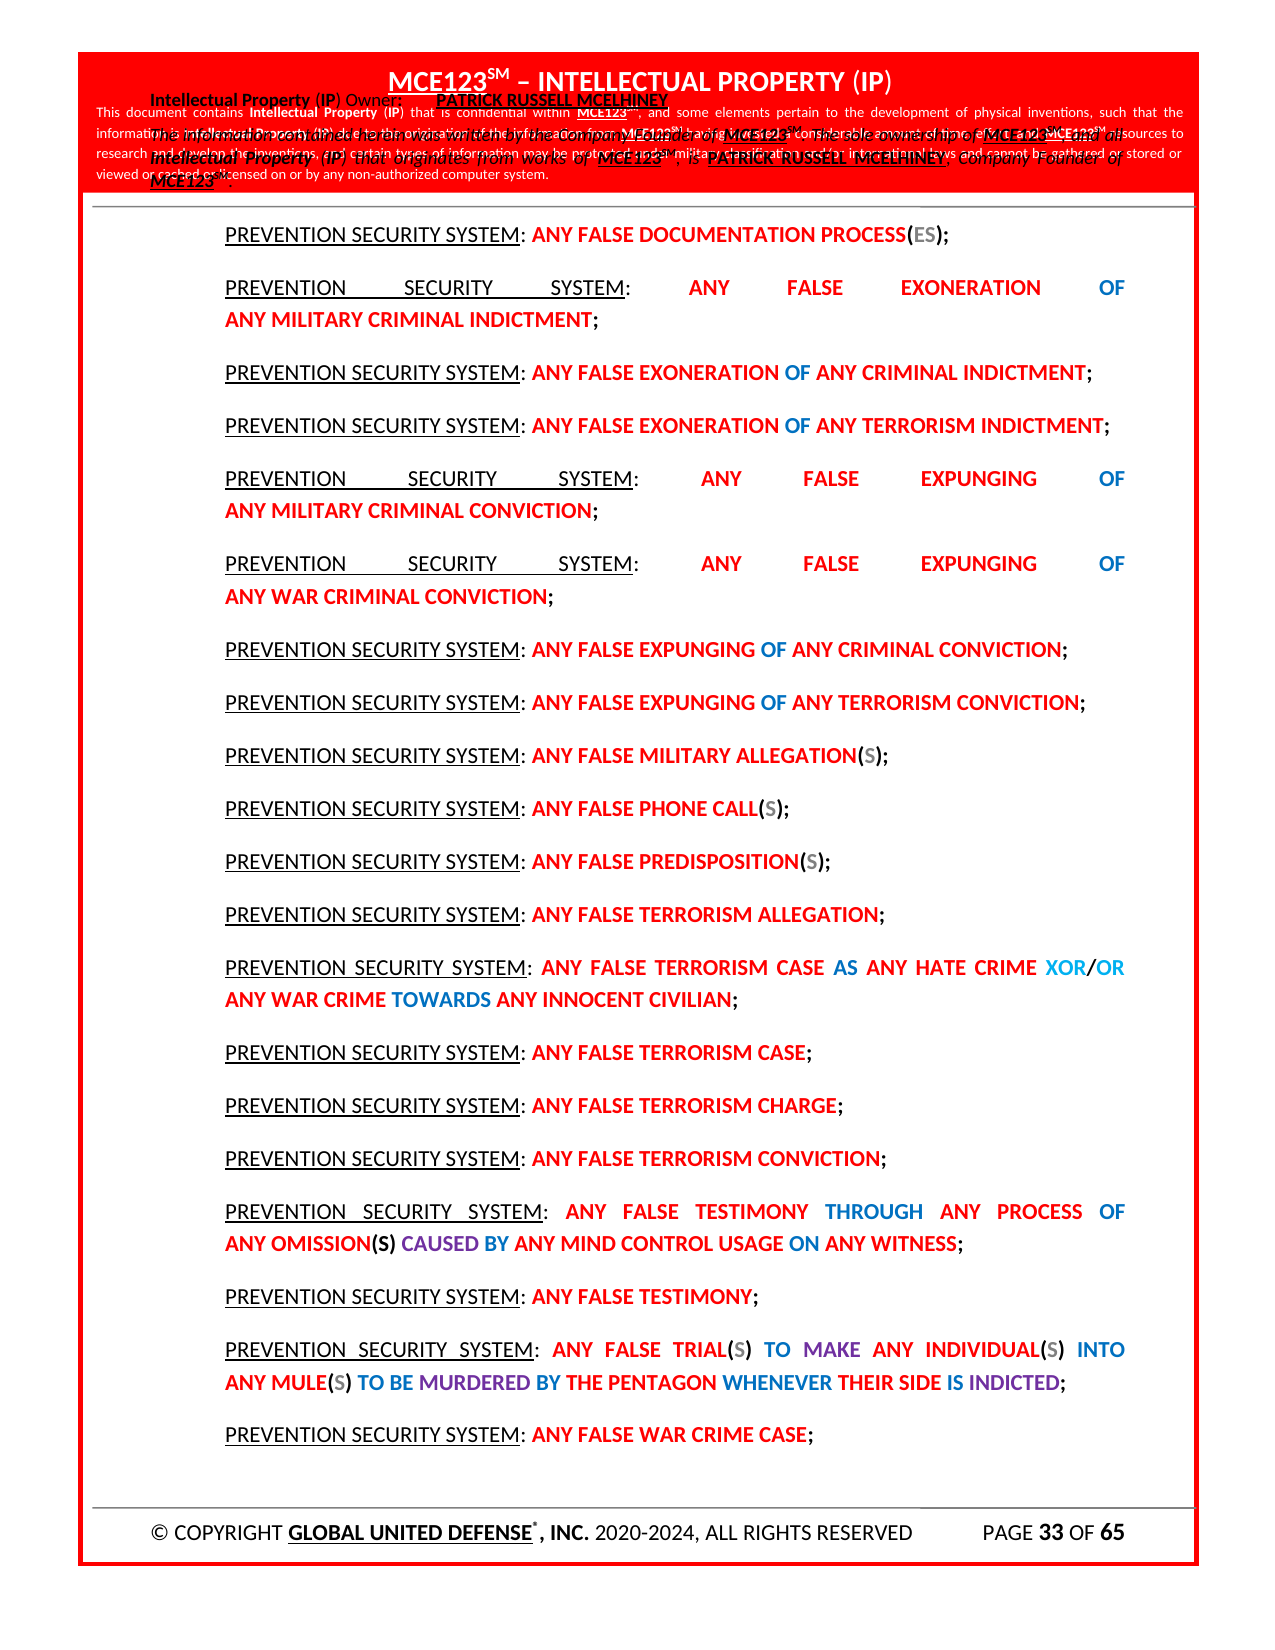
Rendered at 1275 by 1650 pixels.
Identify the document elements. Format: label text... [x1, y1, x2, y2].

text PREVENTION SECURITY SYSTEM: ANY FALSE EXPUNGING OF ANY TERRORISM CONVICTION; [225, 688, 1125, 716]
text PREVENTION SECURITY SYSTEM: ANY FALSE PHONE CALL(S); [225, 794, 1125, 822]
text PREVENTION SECURITY SYSTEM: ANY FALSE TESTIMONY; [225, 1282, 1125, 1310]
text PREVENTION SECURITY SYSTEM: ANY FALSE EXPUNGING OF ANY MILITARY CRIMINAL CONVICTION; [225, 464, 1125, 524]
text PREVENTION SECURITY SYSTEM: ANY FALSE TERRORISM ALLEGATION; [225, 900, 1125, 928]
text PREVENTION SECURITY SYSTEM: ANY FALSE TERRORISM CHARGE; [225, 1091, 1125, 1119]
text PREVENTION SECURITY SYSTEM: ANY FALSE WAR CRIME CASE; [225, 1421, 1125, 1449]
text PREVENTION SECURITY SYSTEM: ANY FALSE TERRORISM CASE; [225, 1038, 1125, 1066]
text PREVENTION SECURITY SYSTEM: ANY FALSE TERRORISM CONVICTION; [225, 1144, 1125, 1172]
text PREVENTION SECURITY SYSTEM: ANY FALSE PREDISPOSITION(S); [225, 847, 1125, 875]
text PREVENTION SECURITY SYSTEM: ANY FALSE EXONERATION OF ANY CRIMINAL INDICTMENT; [225, 358, 1125, 386]
text PREVENTION SECURITY SYSTEM: ANY FALSE TERRORISM CASE AS ANY HATE CRIME XOR/OR ANY WAR CRIME TOWARDS ANY INNOCENT CIVILIAN; [225, 953, 1125, 1013]
text PREVENTION SECURITY SYSTEM: ANY FALSE DOCUMENTATION PROCESS(ES); [225, 220, 1125, 248]
text PREVENTION SECURITY SYSTEM: ANY FALSE MILITARY ALLEGATION(S); [225, 741, 1125, 769]
text PREVENTION SECURITY SYSTEM: ANY FALSE EXONERATION OF ANY TERRORISM INDICTMENT; [225, 411, 1125, 439]
text PREVENTION SECURITY SYSTEM: ANY FALSE EXPUNGING OF ANY WAR CRIMINAL CONVICTION; [225, 549, 1125, 610]
text PREVENTION SECURITY SYSTEM: ANY FALSE EXONERATION OF ANY MILITARY CRIMINAL INDICTMENT; [225, 273, 1125, 333]
text PREVENTION SECURITY SYSTEM: ANY FALSE EXPUNGING OF ANY CRIMINAL CONVICTION; [225, 635, 1125, 663]
text PREVENTION SECURITY SYSTEM: ANY FALSE TRIAL(S) TO MAKE ANY INDIVIDUAL(S) INTO ANY MULE(S) TO BE MURDERED BY THE PENTAGON WHENEVER THEIR SIDE IS INDICTED; [225, 1335, 1125, 1396]
text PREVENTION SECURITY SYSTEM: ANY FALSE TESTIMONY THROUGH ANY PROCESS OF ANY OMISSION(S) CAUSED BY ANY MIND CONTROL USAGE ON ANY WITNESS; [225, 1197, 1125, 1257]
